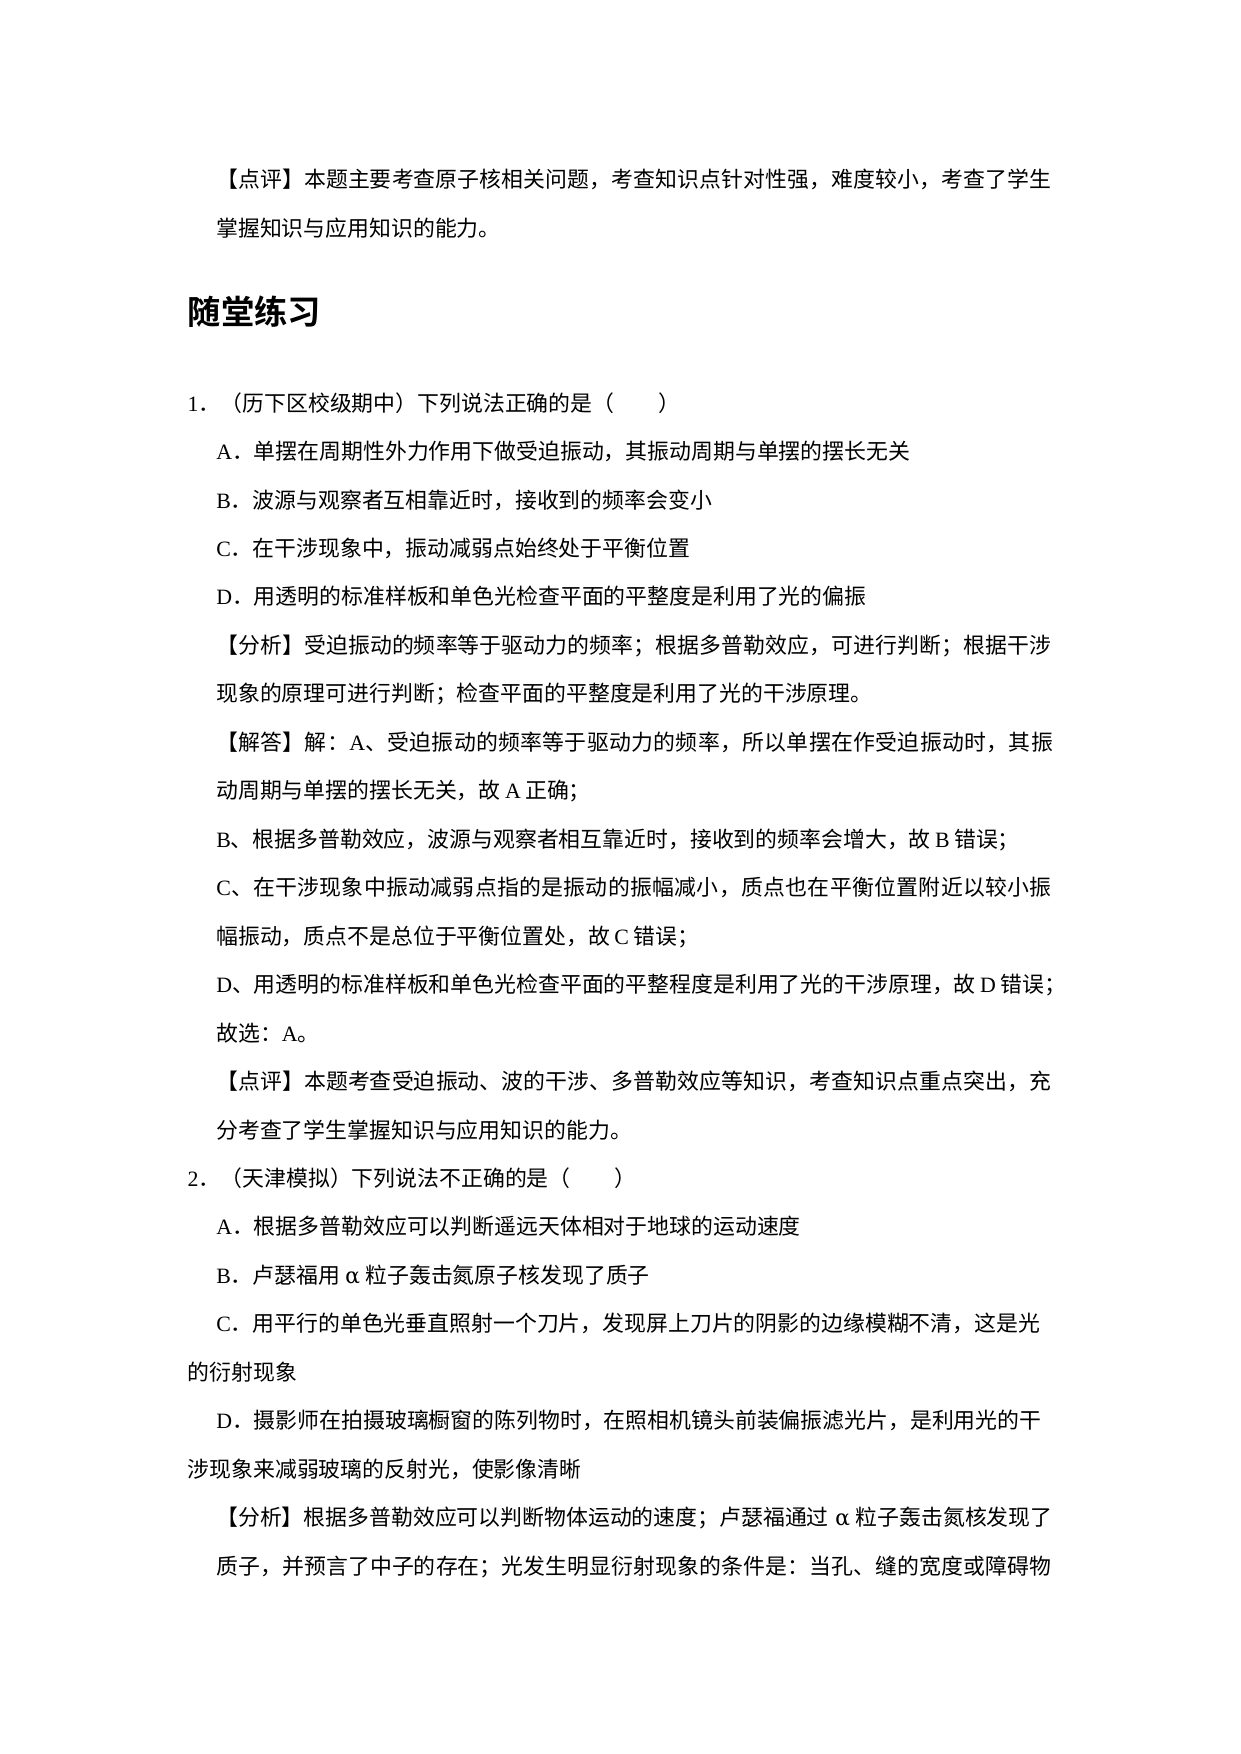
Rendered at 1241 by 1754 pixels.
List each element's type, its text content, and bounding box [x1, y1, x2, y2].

text D．摄影师在拍摄玻璃橱窗的陈列物时，在照相机镜头前装偏振滤光片，是利用光的干涉现象来减弱玻璃的反射光，使影像清晰 [187, 1403, 1053, 1484]
text C．在干涉现象中，振动减弱点始终处于平衡位置 [187, 531, 1053, 563]
text 【分析】受迫振动的频率等于驱动力的频率；根据多普勒效应，可进行判断；根据干涉现象的原理可进行判断；检查平面的平整度是利用了光的干涉原理。 [216, 627, 1053, 708]
text 2．（天津模拟）下列说法不正确的是（ ） [187, 1161, 1053, 1193]
text B．卢瑟福用α粒子轰击氮原子核发现了质子 [187, 1257, 1053, 1290]
text A．单摆在周期性外力作用下做受迫振动，其振动周期与单摆的摆长无关 [187, 434, 1053, 466]
text C、在干涉现象中振动减弱点指的是振动的振幅减小，质点也在平衡位置附近以较小振幅振动，质点不是总位于平衡位置处，故C错误； [216, 870, 1053, 951]
text 【解答】解：A、受迫振动的频率等于驱动力的频率，所以单摆在作受迫振动时，其振动周期与单摆的摆长无关，故A正确； [216, 724, 1053, 806]
text 【点评】本题主要考查原子核相关问题，考查知识点针对性强，难度较小，考查了学生掌握知识与应用知识的能力。 [216, 162, 1053, 243]
text C．用平行的单色光垂直照射一个刀片，发现屏上刀片的阴影的边缘模糊不清，这是光的衍射现象 [187, 1306, 1053, 1387]
subtitle 随堂练习 [187, 286, 1053, 334]
text D、用透明的标准样板和单色光检查平面的平整程度是利用了光的干涉原理，故D错误； [216, 967, 1053, 999]
text 【点评】本题考查受迫振动、波的干涉、多普勒效应等知识，考查知识点重点突出，充分考查了学生掌握知识与应用知识的能力。 [216, 1063, 1053, 1145]
text 1．（历下区校级期中）下列说法正确的是（ ） [187, 386, 1053, 418]
text B、根据多普勒效应，波源与观察者相互靠近时，接收到的频率会增大，故B错误； [216, 821, 1053, 854]
text B．波源与观察者互相靠近时，接收到的频率会变小 [187, 482, 1053, 515]
text A．根据多普勒效应可以判断遥远天体相对于地球的运动速度 [187, 1209, 1053, 1241]
text D．用透明的标准样板和单色光检查平面的平整度是利用了光的偏振 [187, 579, 1053, 611]
text 故选：A。 [216, 1015, 1053, 1048]
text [216, 1500, 1053, 1581]
